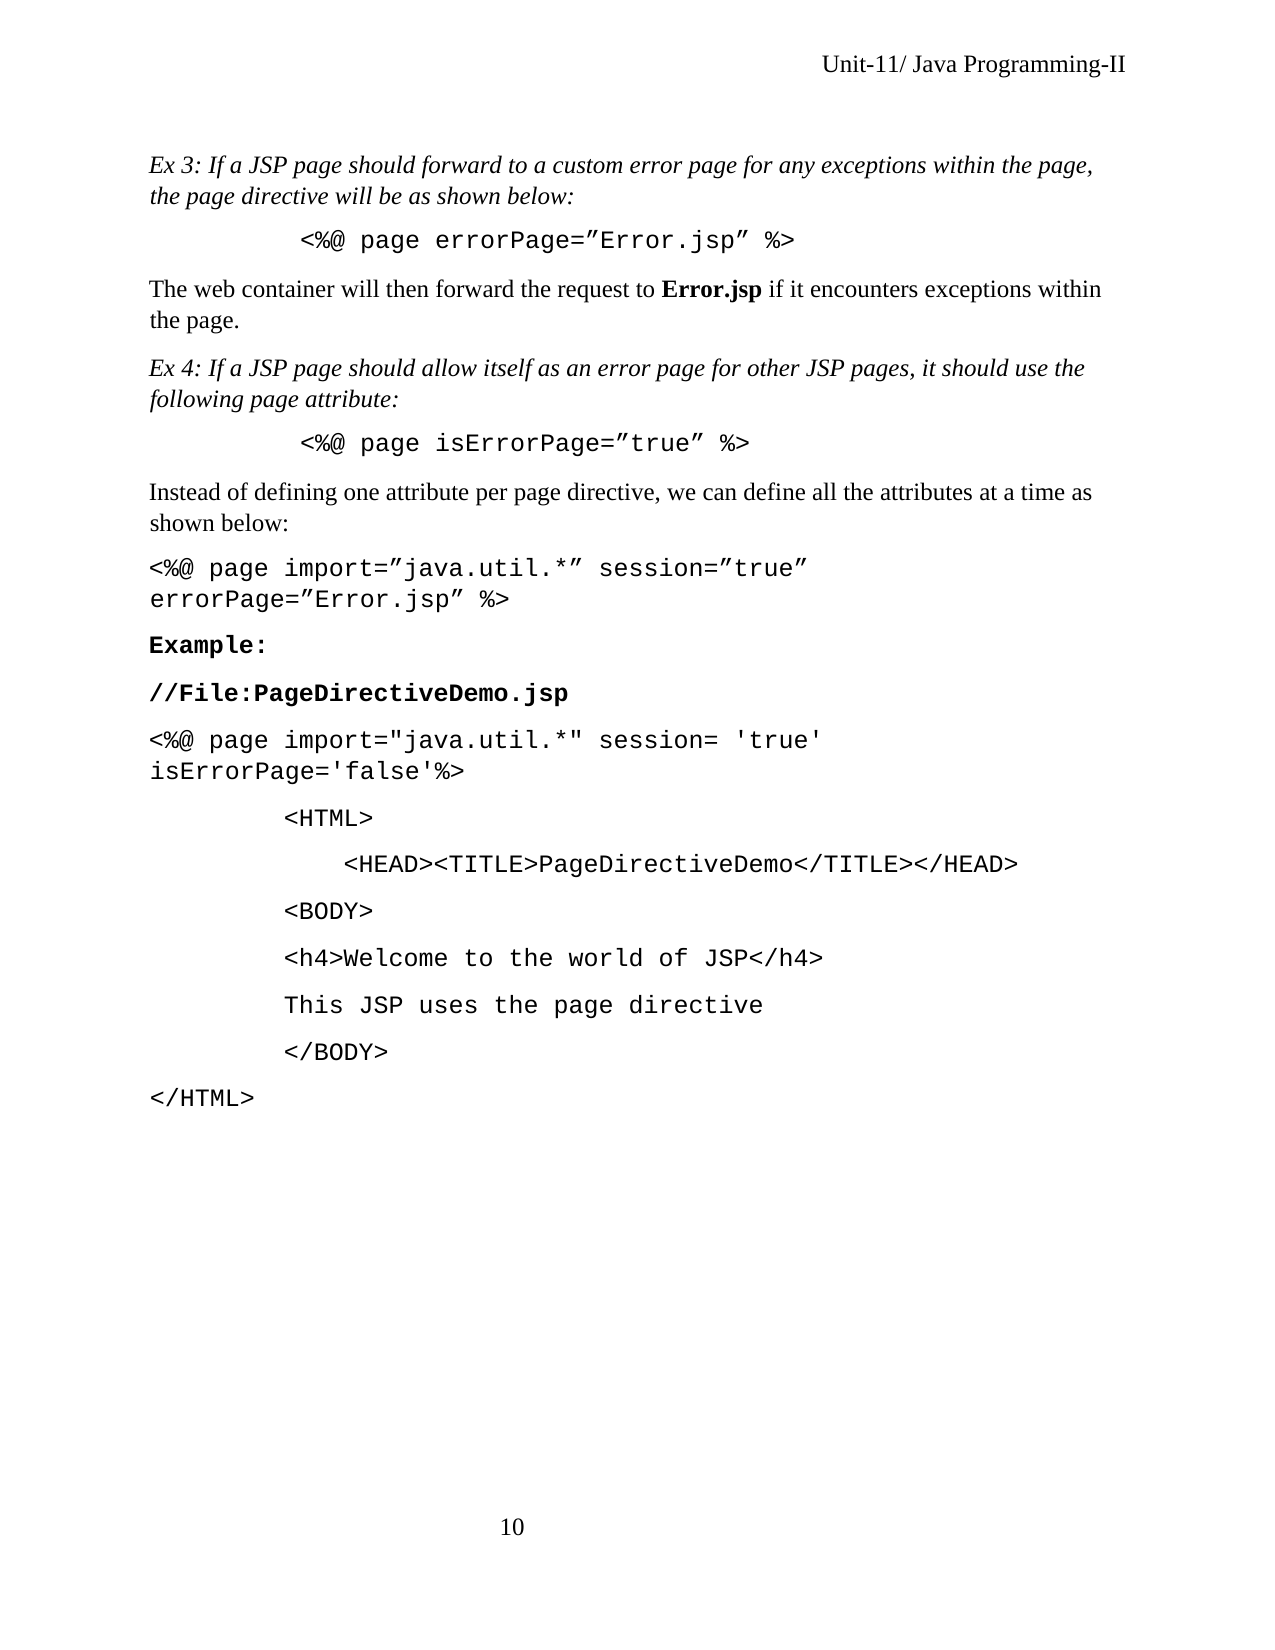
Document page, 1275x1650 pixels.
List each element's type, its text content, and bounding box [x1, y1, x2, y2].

text <%@ page import="java.util.*" session= 'true' isErrorPage='false'%> [148, 728, 1125, 787]
text <HEAD><TITLE>PageDirectiveDemo</TITLE></HEAD> [148, 852, 1125, 880]
text <HTML> [148, 805, 1125, 833]
text <BODY> [148, 899, 1125, 927]
text <%@ page isErrorPage=”true” %> [300, 430, 1125, 459]
text <%@ page errorPage=”Error.jsp” %> [300, 227, 1125, 256]
text Ex 4: If a JSP page should allow itself as an error page for other JSP pages, it should use the following page attribute: [148, 353, 1132, 413]
text <%@ page import=”java.util.*” session=”true” errorPage=”Error.jsp” %> [148, 556, 1125, 614]
text This JSP uses the page directive [148, 992, 1125, 1021]
text //File:PageDirectiveDemo.jsp [148, 681, 1140, 709]
text The web container will then forward the request to Error.jsp if it encounters exceptions within the page. [148, 274, 1125, 334]
text <h4>Welcome to the world of JSP</h4> [148, 946, 1125, 974]
text Ex 3: If a JSP page should forward to a custom error page for any exceptions within the page, the page directive will be as shown below: [148, 150, 1132, 210]
text Example: [148, 633, 1140, 661]
text </BODY> </HTML> [148, 1039, 510, 1114]
text Instead of defining one attribute per page directive, we can define all the attributes at a time as shown below: [148, 477, 1125, 537]
